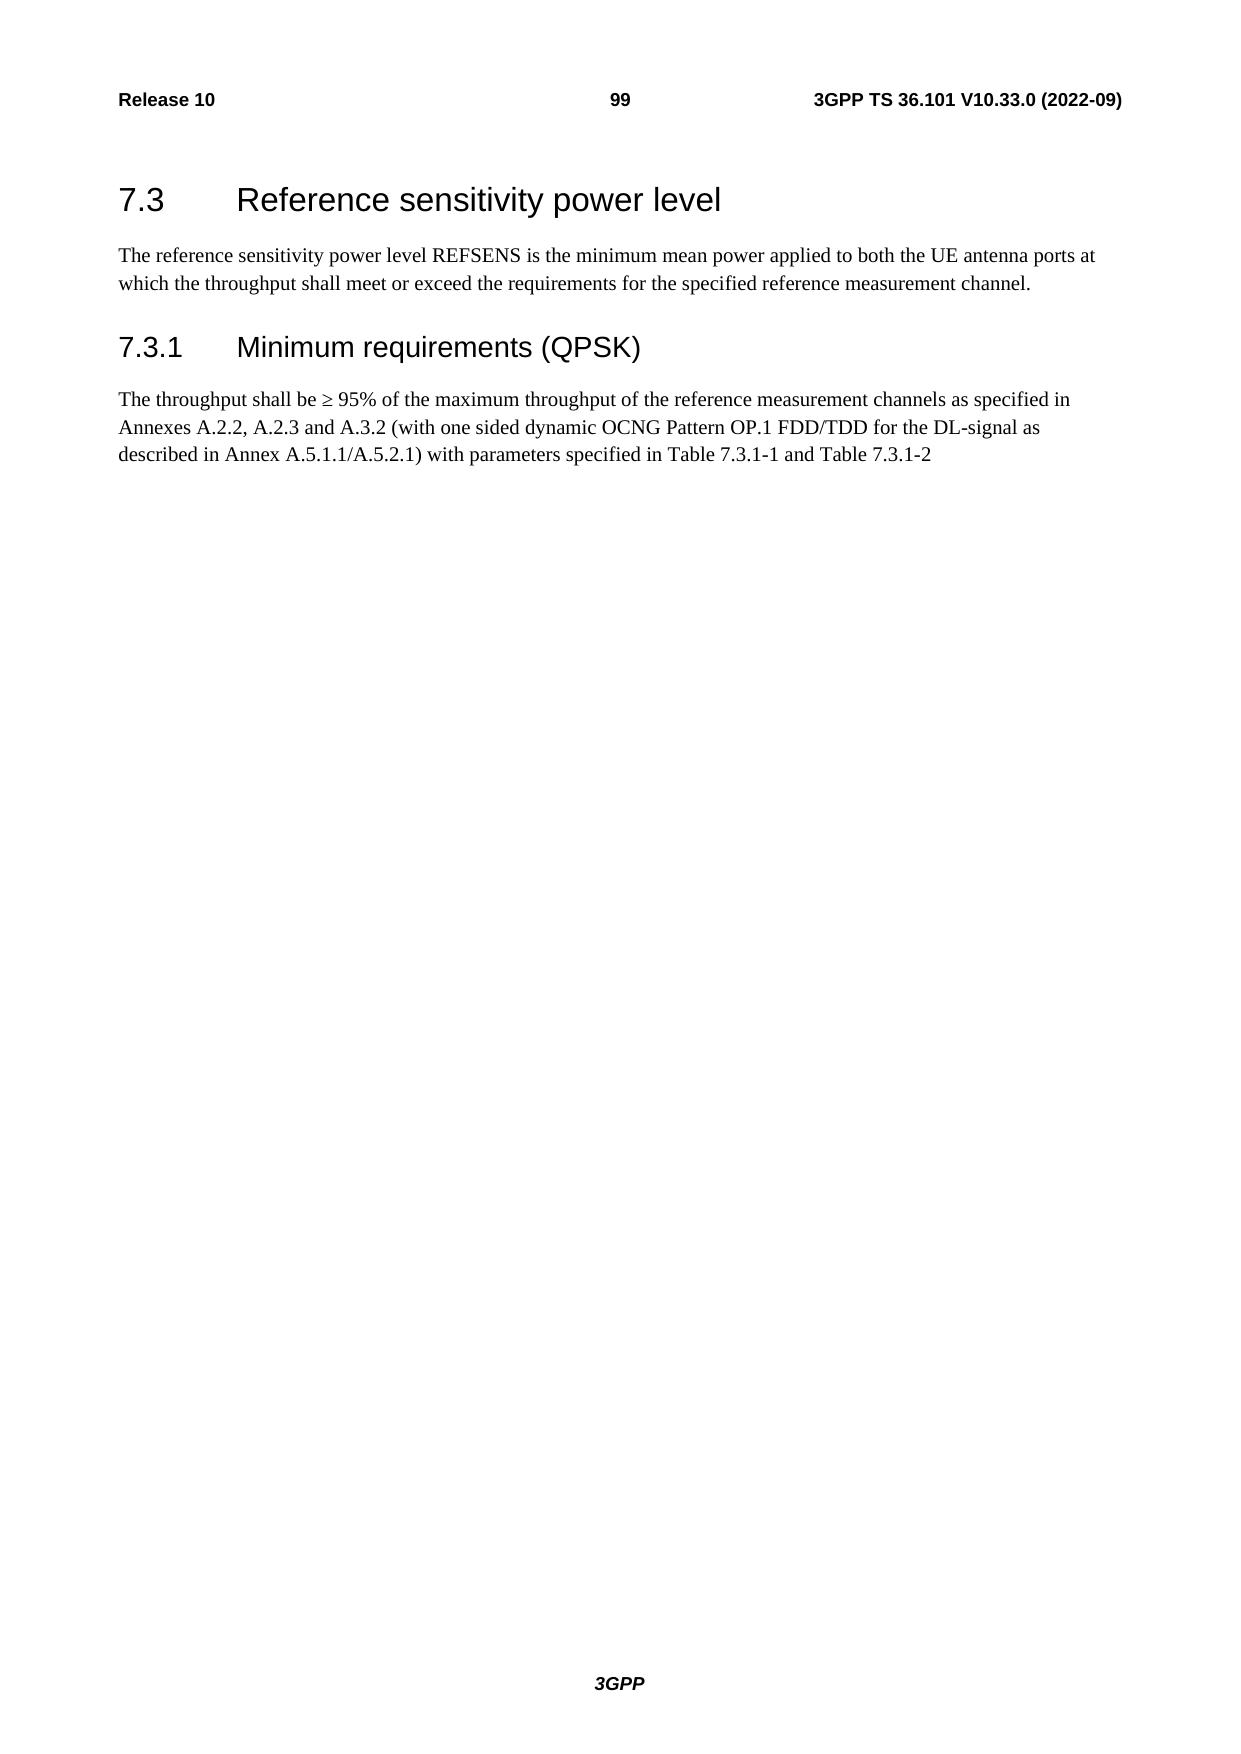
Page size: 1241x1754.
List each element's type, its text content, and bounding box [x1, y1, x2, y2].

subtitle 7.3.1 Minimum requirements (QPSK) [118, 330, 1122, 363]
text The throughput shall be ≥ 95% of the maximum throughput of the reference measurement channels as specified in Annexes A.2.2, A.2.3 and A.3.2 (with one sided dynamic OCNG Pattern OP.1 FDD/TDD for the DL-signal as described in Annex A.5.1.1/A.5.2.1) with parameters specified in Table 7.3.1-1 and Table 7.3.1-2 [118, 387, 1122, 466]
subtitle 7.3 Reference sensitivity power level [118, 181, 1122, 219]
text The reference sensitivity power level REFSENS is the minimum mean power applied to both the UE antenna ports at which the throughput shall meet or exceed the requirements for the specified reference measurement channel. [118, 243, 1122, 295]
